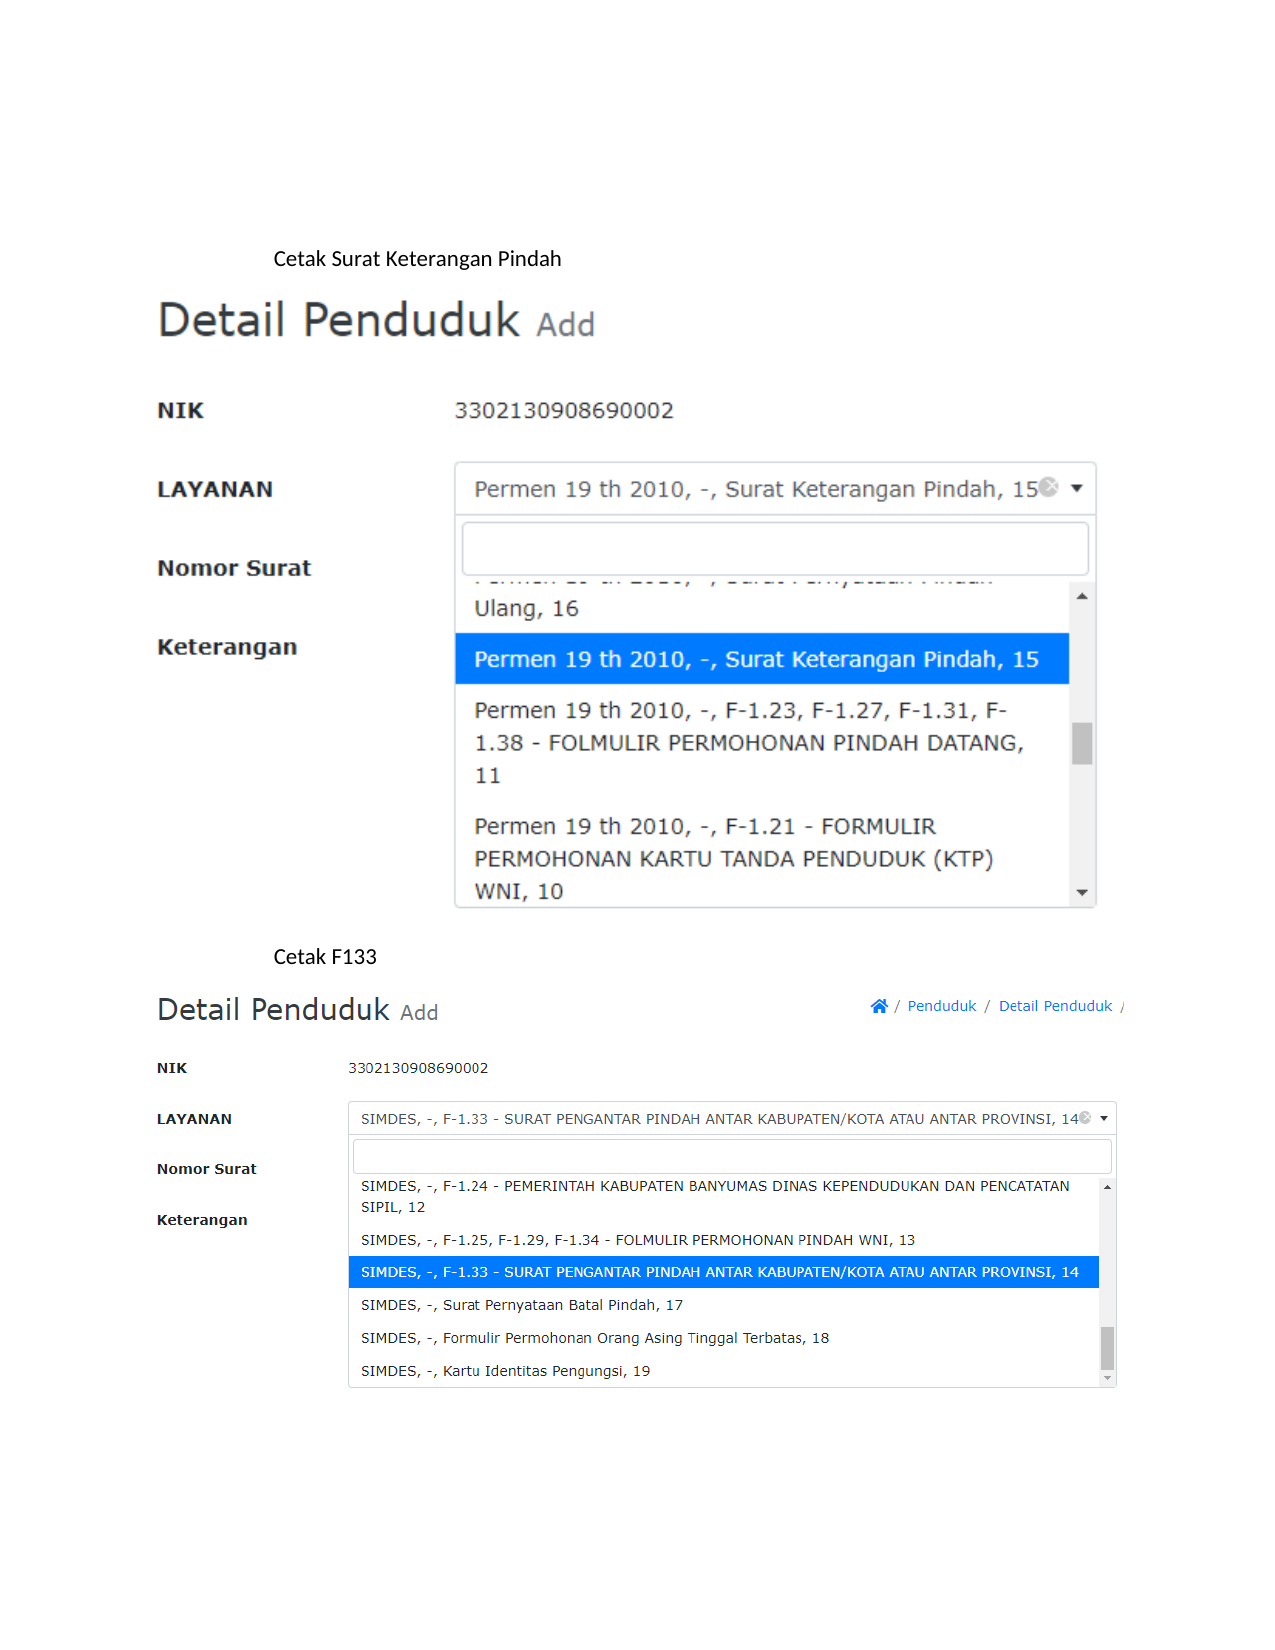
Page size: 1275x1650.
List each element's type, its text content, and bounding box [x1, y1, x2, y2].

text Cetak F133 [150, 942, 1125, 970]
picture [150, 989, 1124, 1401]
text Cetak Surat Keterangan Pindah [150, 244, 1125, 272]
picture [150, 290, 1124, 924]
